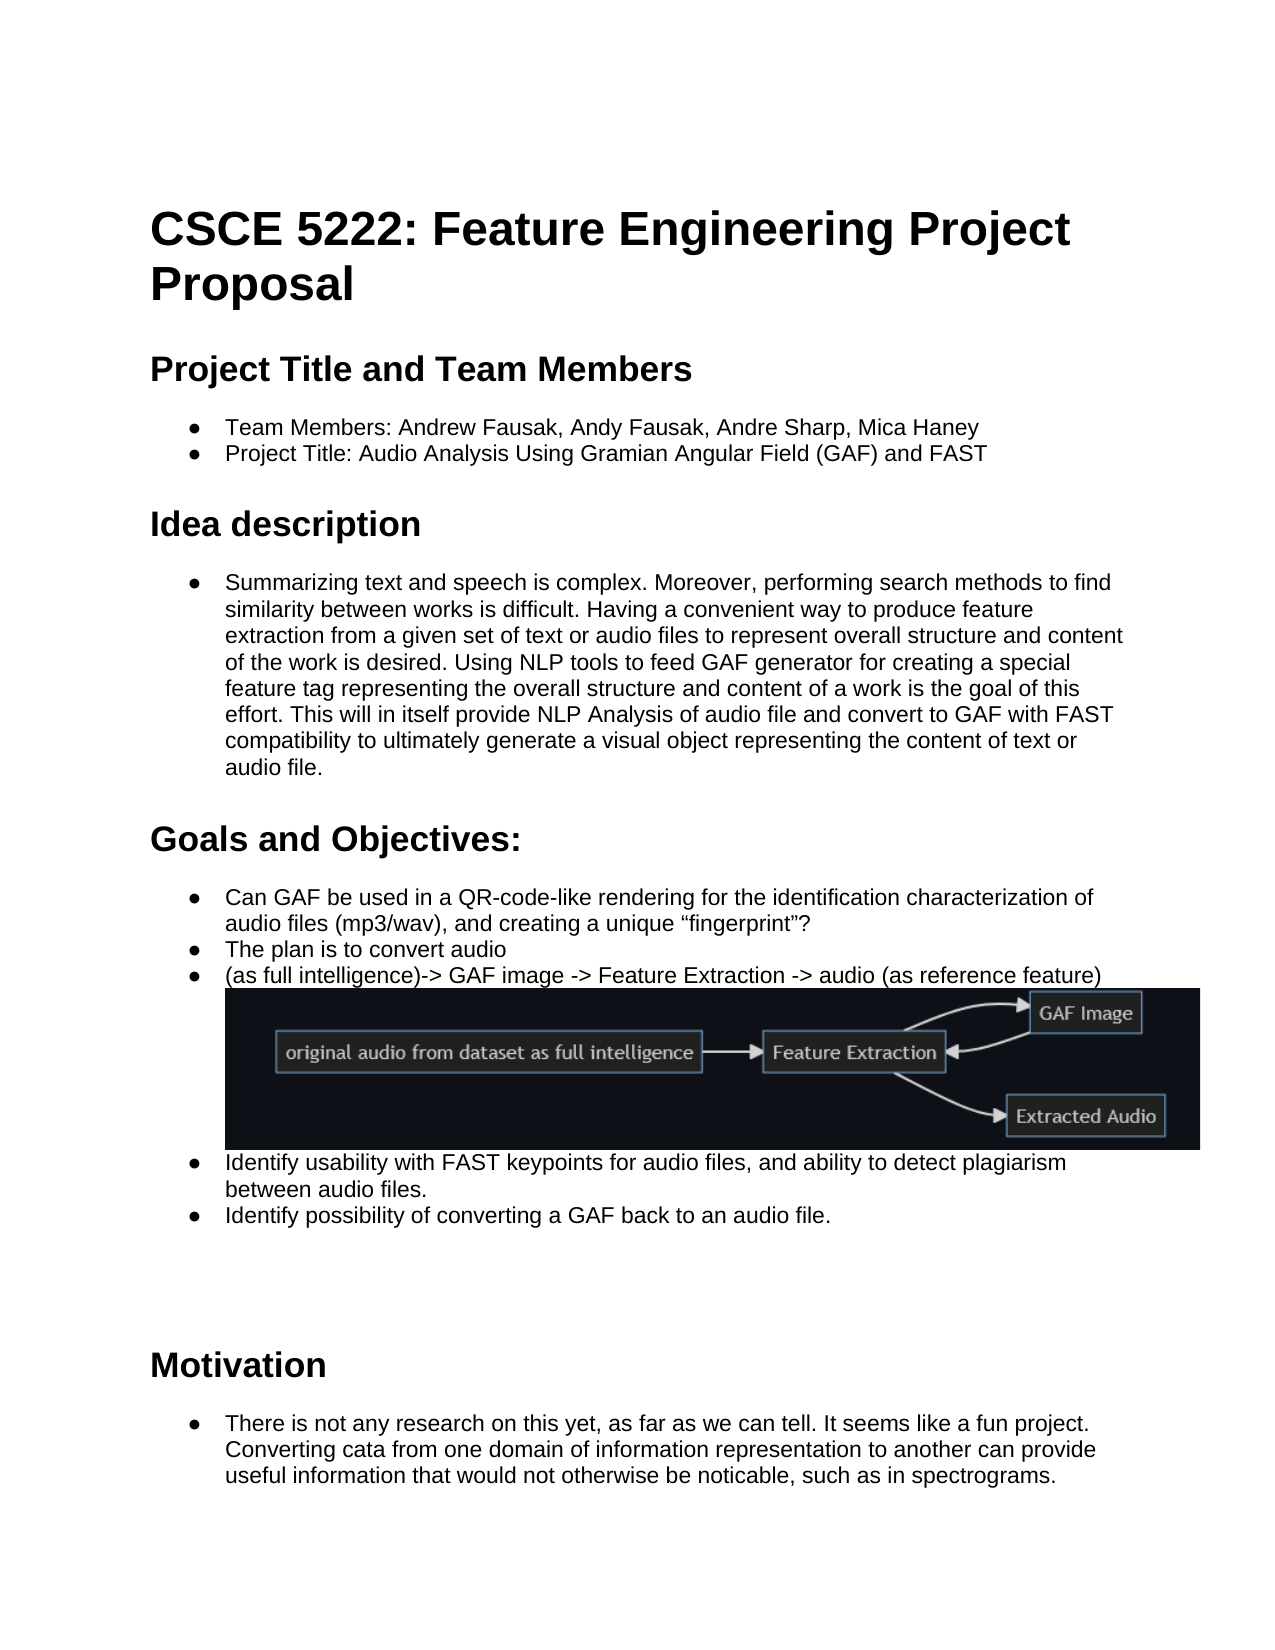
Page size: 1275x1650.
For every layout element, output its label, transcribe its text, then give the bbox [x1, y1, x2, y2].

list Summarizing text and speech is complex. Moreover, performing search methods to find similarity between works is difficult. Having a convenient way to produce feature extraction from a given set of text or audio files to represent overall structure and content of the work is desired. Using NLP tools to feed GAF generator for creating a special feature tag representing the overall structure and content of a work is the goal of this effort. This will in itself provide NLP Analysis of audio file and convert to GAF with FAST compatibility to ultimately generate a visual object representing the content of text or audio file. [187, 569, 1125, 780]
list Can GAF be used in a QR-code-like rendering for the identification characterization of audio files (mp3/wav), and creating a unique “fingerprint”? [187, 883, 1125, 936]
list Project Title: Audio Analysis Using Gramian Angular Field (GAF) and FAST [187, 440, 1125, 466]
subtitle Idea description [150, 504, 1125, 544]
subtitle CSCE 5222: Feature Engineering Project Proposal [150, 200, 1125, 310]
subtitle Project Title and Team Members [150, 348, 1125, 388]
subtitle Motivation [150, 1344, 1125, 1385]
list Identify usability with FAST keypoints for audio files, and ability to detect plagiarism between audio files. [187, 1149, 1125, 1202]
subtitle Goals and Objectives: [150, 818, 1125, 858]
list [187, 1410, 1125, 1489]
list Team Members: Andrew Fausak, Andy Fausak, Andre Sharp, Mica Haney [187, 413, 1125, 440]
picture [225, 988, 1200, 1150]
list Identify possibility of converting a GAF back to an audio file. [187, 1202, 1125, 1228]
list The plan is to convert audio [187, 936, 1125, 962]
